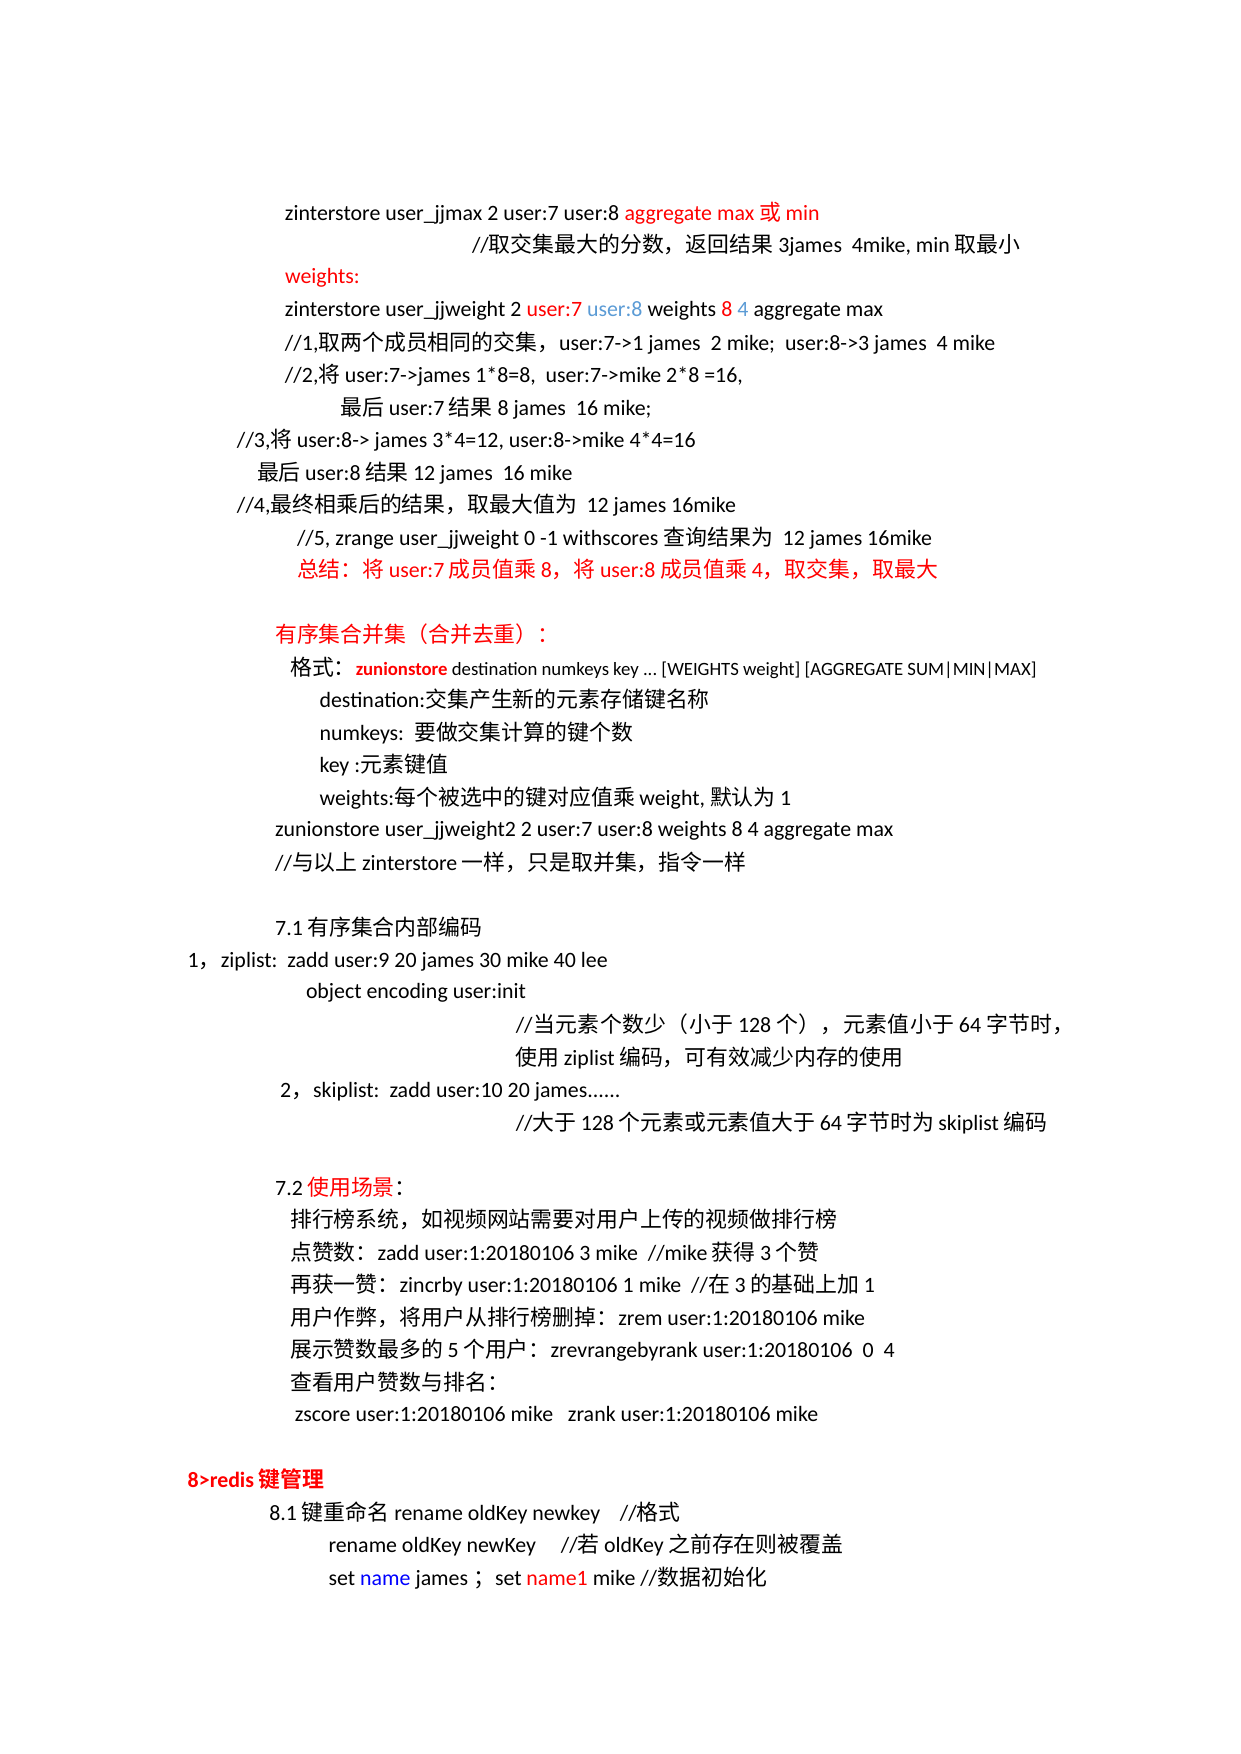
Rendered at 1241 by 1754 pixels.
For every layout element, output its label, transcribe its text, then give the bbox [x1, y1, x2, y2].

list set name james ；set name1 mike //数据初始化 [242, 1559, 1053, 1592]
list 最后user:7结果 8 james 16 mike; [187, 389, 1053, 422]
list //取交集最大的分数，返回结果 3james 4mike, min取最小 [472, 227, 1053, 259]
list zinterstore user_jjweight 2 user:7 user:8 weights 8 4 aggregate max [187, 292, 1053, 324]
list //大于128个元素或元素值大于64字节时为skiplist编码 [187, 1104, 1053, 1137]
list 格式：zunionstore destination numkeys key ... [WEIGHTS weight] [AGGREGATE SUM|MIN|MAX] [187, 649, 1053, 682]
list 展示赞数最多的5个用户：zrevrangebyrank user:1:20180106 0 4 [187, 1332, 1053, 1364]
list 排行榜系统，如视频网站需要对用户上传的视频做排行榜 [187, 1202, 1053, 1234]
list key :元素键值 [187, 747, 1053, 779]
list 最后user:8结果12 james 16 mike [187, 454, 1053, 487]
list 再获一赞：zincrby user:1:20180106 1 mike //在3的基础上加1 [187, 1267, 1053, 1299]
list //当元素个数少（小于128个），元素值小于64字节时，使用ziplist编码，可有效减少内存的使用 [516, 1007, 1053, 1072]
list 有序集合并集（合并去重）： [187, 617, 1053, 649]
list 7.2使用场景： [187, 1169, 1053, 1202]
list //与以上zinterstore一样，只是取并集，指令一样 [187, 844, 1053, 877]
list destination:交集产生新的元素存储键名称 [187, 682, 1053, 714]
list rename oldKey newKey //若oldKey之前存在则被覆盖 [242, 1527, 1053, 1559]
list 点赞数：zadd user:1:20180106 3 mike //mike获得3个赞 [187, 1234, 1053, 1267]
list 8.1 键重命名 rename oldKey newkey //格式 [242, 1494, 1053, 1527]
list redis键管理 [187, 1462, 1053, 1494]
list 总结：将user:7成员值乘8，将user:8成员值乘4，取交集，取最大 [187, 552, 1053, 584]
list zscore user:1:20180106 mike zrank user:1:20180106 mike [187, 1397, 1053, 1429]
list zunionstore user_jjweight2 2 user:7 user:8 weights 8 4 aggregate max [187, 812, 1053, 844]
list ziplist: zadd user:9 20 james 30 mike 40 lee [187, 942, 1053, 974]
list 7.1有序集合内部编码 [187, 909, 1053, 942]
list //3,将user:8-> james 3*4=12, user:8->mike 4*4=16 [187, 422, 1053, 454]
list zinterstore user_jjmax 2 user:7 user:8 aggregate max 或min [275, 194, 1053, 227]
list //5, zrange user_jjweight 0 -1 withscores 查询结果为 12 james 16mike [187, 519, 1053, 552]
list //2,将user:7->james 1*8=8, user:7->mike 2*8 =16, [187, 357, 1053, 389]
list //1,取两个成员相同的交集，user:7->1 james 2 mike; user:8->3 james 4 mike [187, 324, 1053, 357]
list 用户作弊，将用户从排行榜删掉：zrem user:1:20180106 mike [187, 1299, 1053, 1332]
list 查看用户赞数与排名： [187, 1364, 1053, 1397]
list weights: [187, 259, 1053, 292]
list //4,最终相乘后的结果，取最大值为 12 james 16mike [187, 487, 1053, 519]
list 2，skiplist: zadd user:10 20 james...... [187, 1072, 1053, 1104]
list numkeys: 要做交集计算的键个数 [187, 714, 1053, 747]
list weights:每个被选中的键对应值乘weight, 默认为1 [187, 779, 1053, 812]
list object encoding user:init [286, 974, 1053, 1007]
